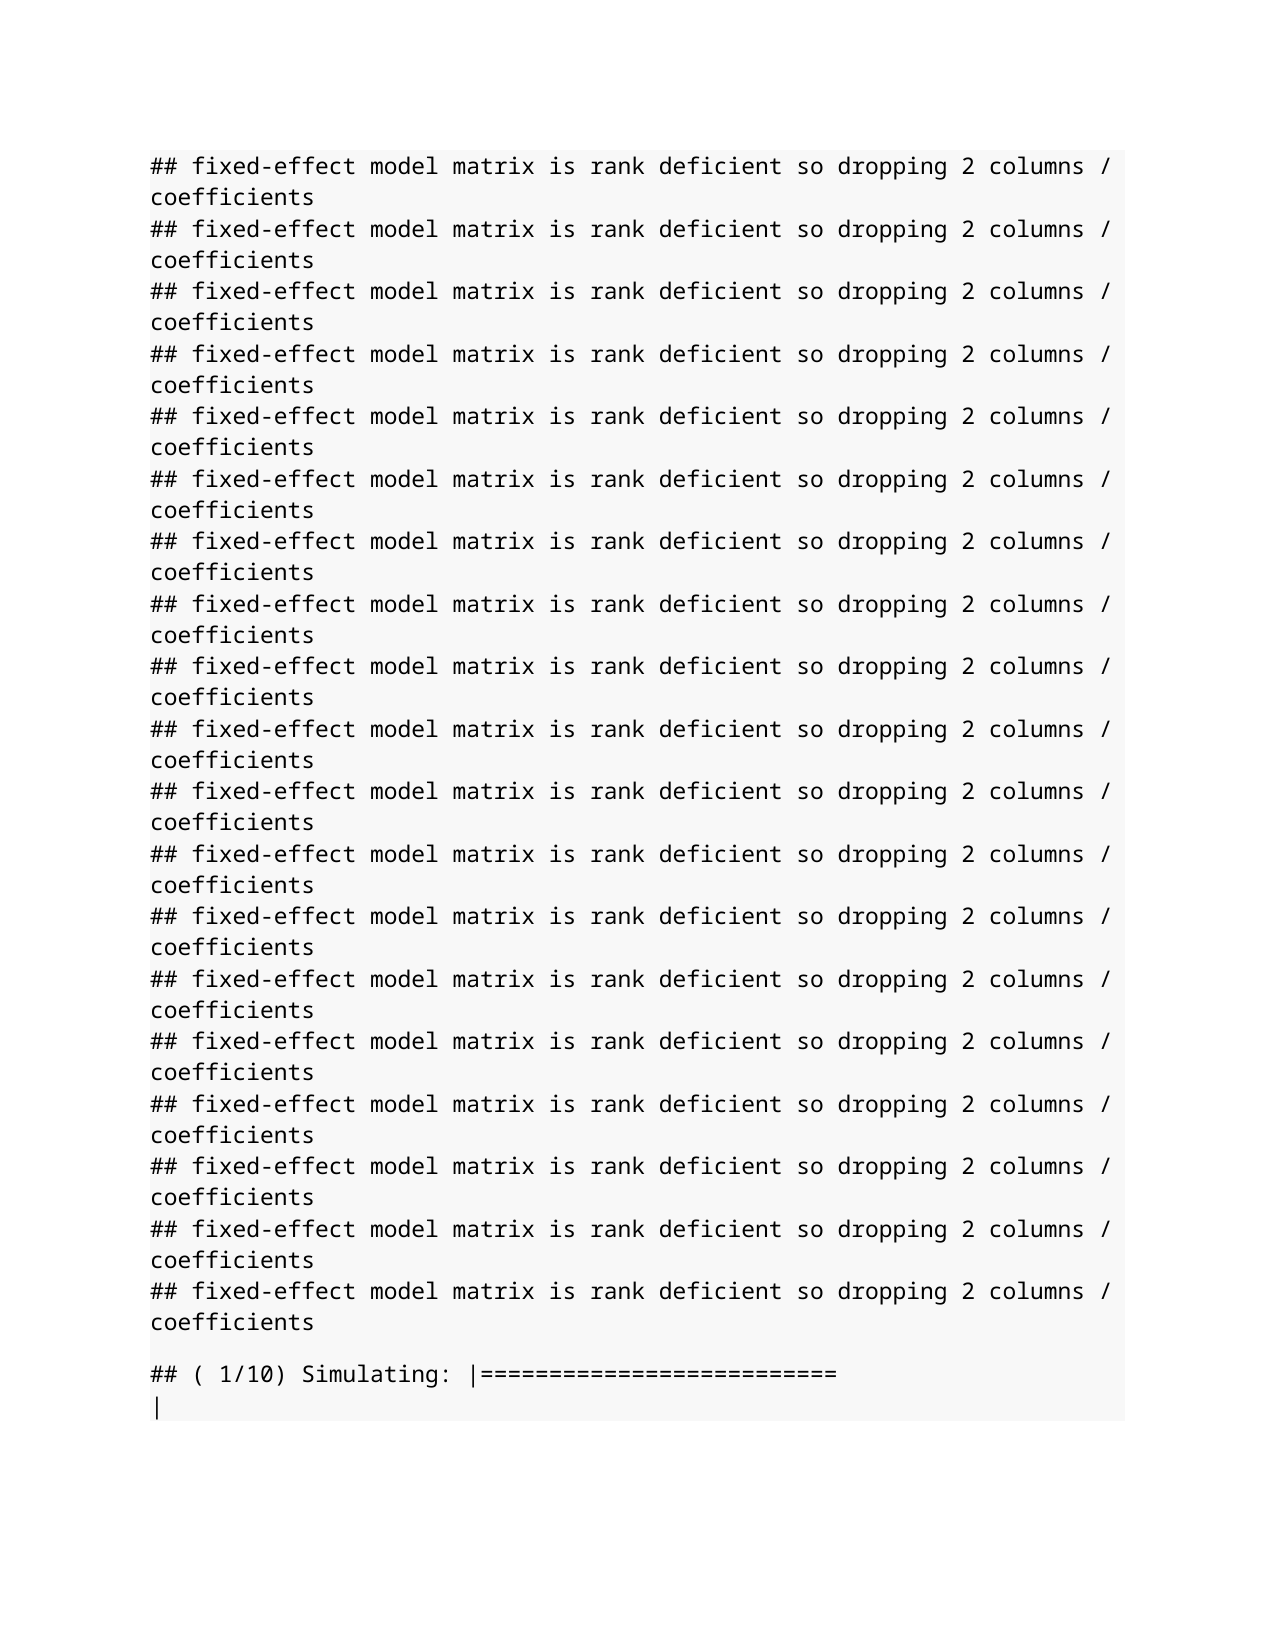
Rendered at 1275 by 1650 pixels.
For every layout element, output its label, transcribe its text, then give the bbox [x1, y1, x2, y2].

text ## ( 1/10) Simulating: |========================== | [150, 1358, 1125, 1421]
